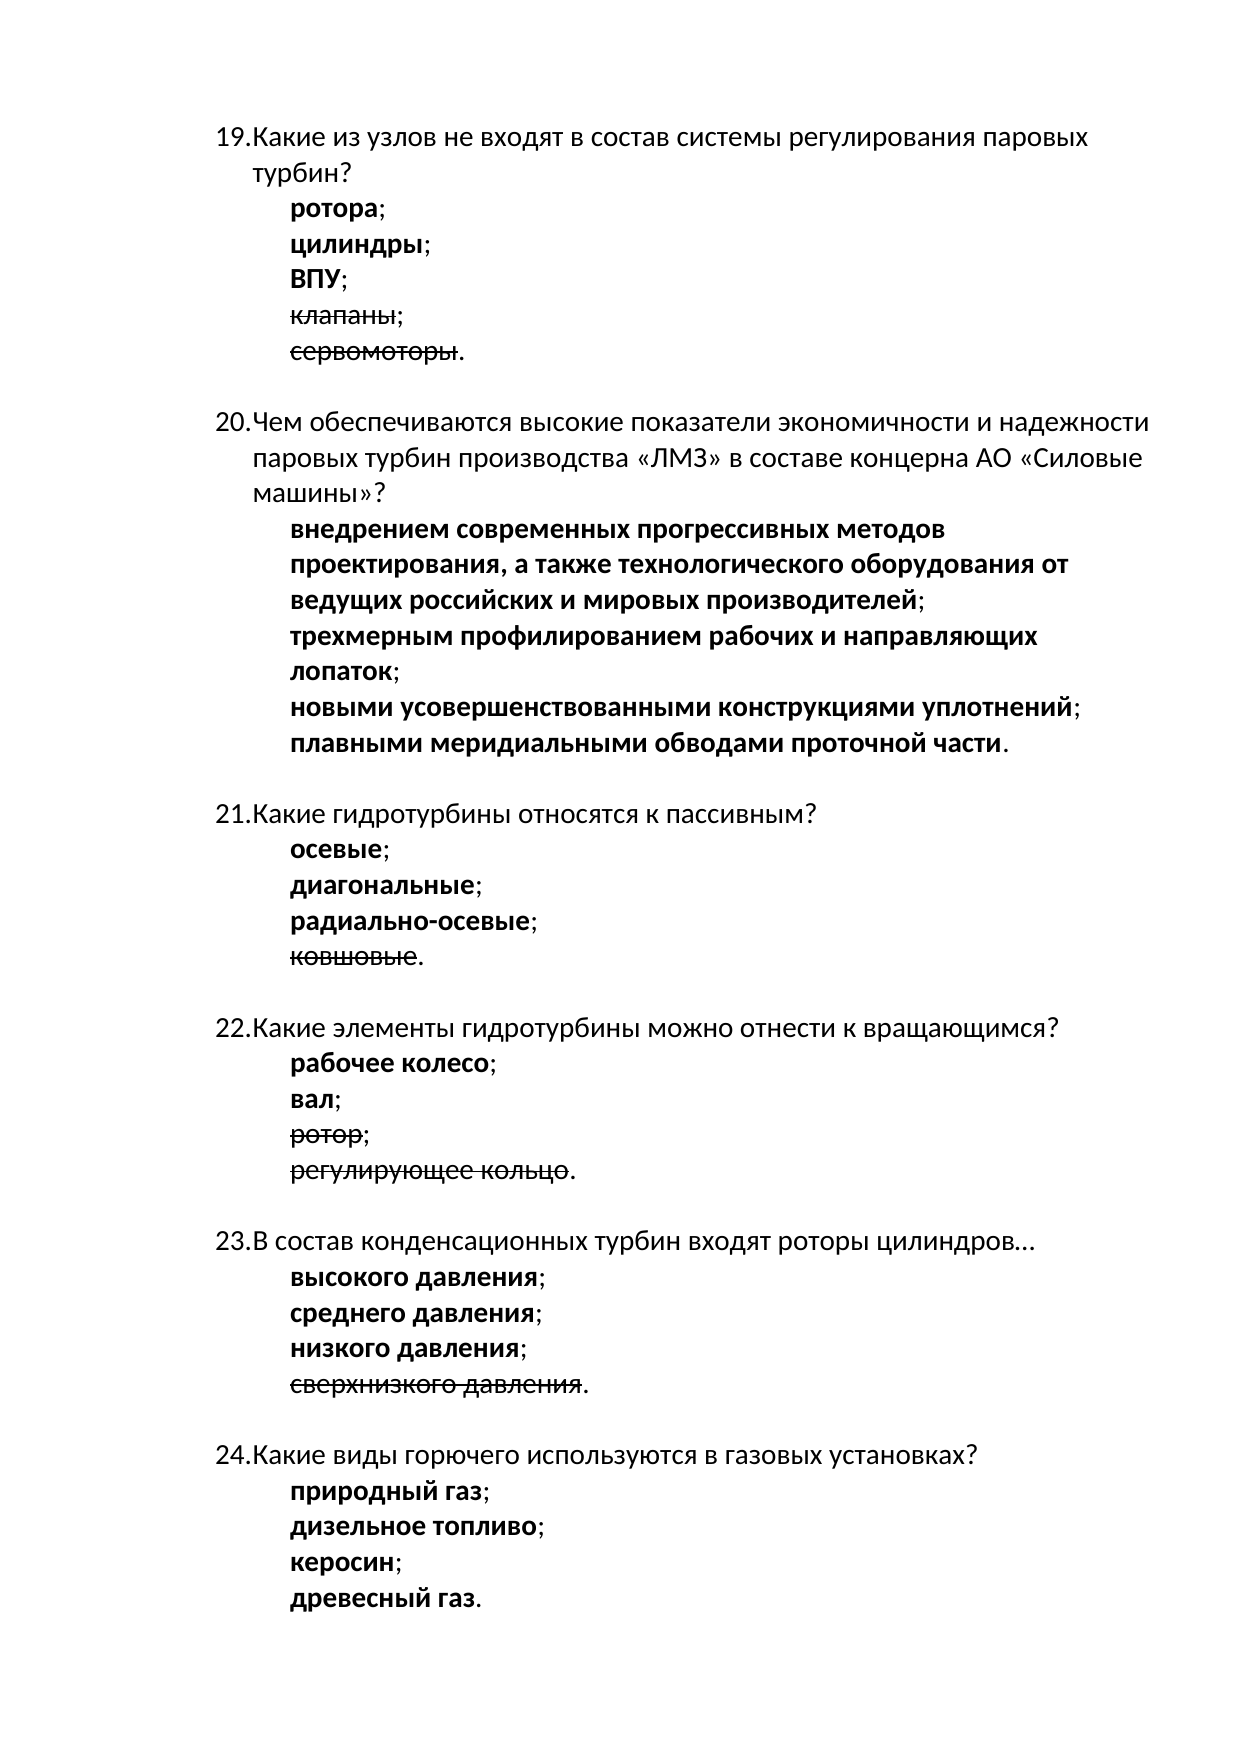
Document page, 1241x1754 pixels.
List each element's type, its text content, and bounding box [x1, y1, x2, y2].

text ротор; [290, 1116, 1152, 1151]
list Какие элементы гидротурбины можно отнести к вращающимся? [215, 1009, 1152, 1044]
text природный газ; [290, 1472, 1152, 1507]
text радиально-осевые; [290, 902, 1152, 937]
list В состав конденсационных турбин входят роторы цилиндров… [215, 1222, 1152, 1258]
text рабочее колесо; [290, 1044, 1152, 1080]
text керосин; [290, 1543, 1152, 1579]
text плавными меридиальными обводами проточной части. [290, 724, 1152, 759]
text трехмерным профилированием рабочих и направляющих лопаток; [290, 617, 1152, 688]
list Какие гидротурбины относятся к пассивным? [215, 795, 1152, 831]
text новыми усовершенствованными конструкциями уплотнений; [290, 688, 1152, 724]
text дизельное топливо; [290, 1507, 1152, 1543]
text сервомоторы. [290, 332, 1152, 367]
text ковшовые. [290, 937, 1152, 973]
text низкого давления; [290, 1329, 1152, 1365]
text внедрением современных прогрессивных методов проектирования, а также технологического оборудования от ведущих российских и мировых производителей; [290, 510, 1152, 617]
text древесный газ. [290, 1579, 1152, 1614]
text осевые; [290, 831, 1152, 866]
list Какие виды горючего используются в газовых установках? [215, 1436, 1152, 1472]
text ВПУ; [290, 261, 1152, 296]
text регулирующее кольцо. [290, 1151, 1152, 1187]
text диагональные; [290, 866, 1152, 902]
list Чем обеспечиваются высокие показатели экономичности и надежности паровых турбин производства «ЛМЗ» в составе концерна АО «Силовые машины»? [215, 403, 1152, 510]
text сверхнизкого давления. [290, 1365, 1152, 1401]
text цилиндры; [290, 225, 1152, 261]
text высокого давления; [290, 1258, 1152, 1294]
text клапаны; [290, 296, 1152, 332]
text среднего давления; [290, 1294, 1152, 1329]
list Какие из узлов не входят в состав системы регулирования паровых турбин? [215, 118, 1152, 189]
text вал; [290, 1080, 1152, 1116]
text ротора; [290, 189, 1152, 225]
